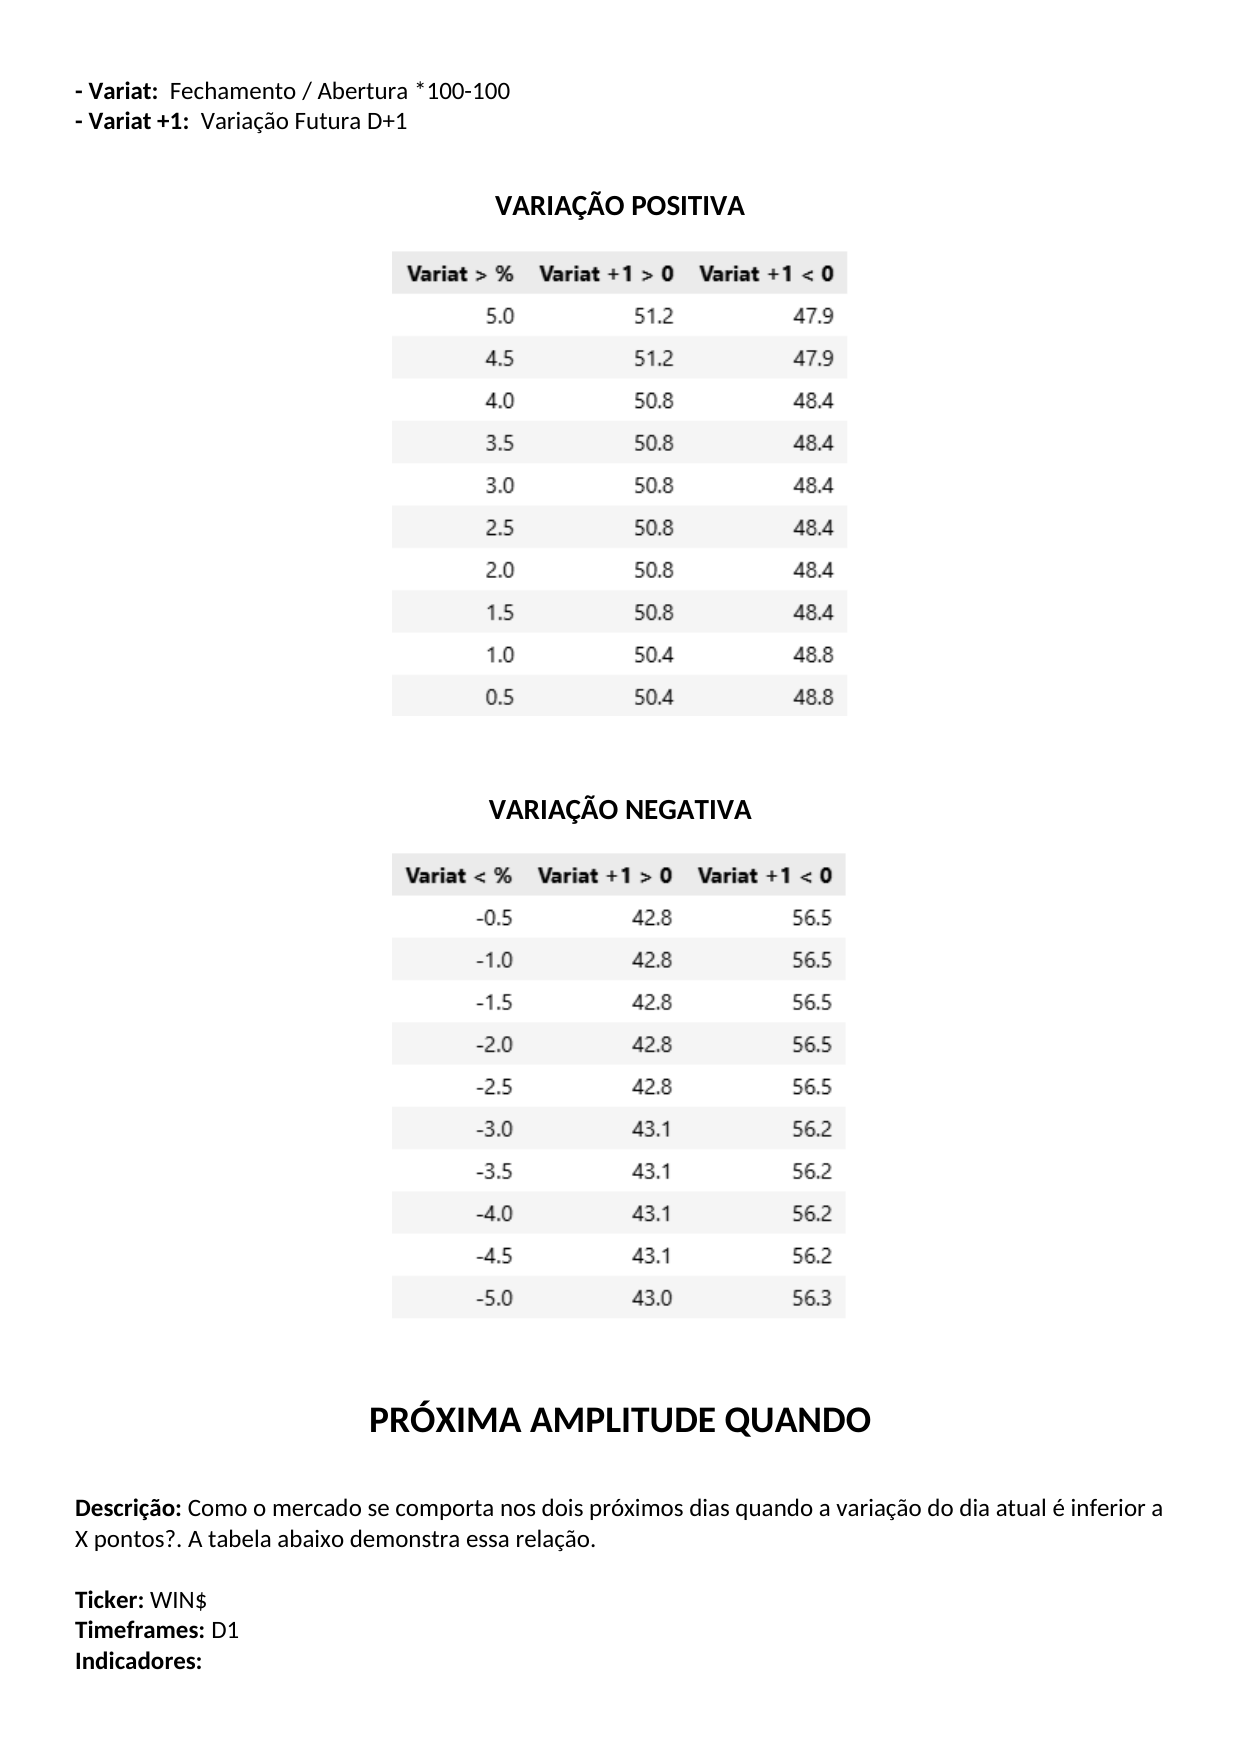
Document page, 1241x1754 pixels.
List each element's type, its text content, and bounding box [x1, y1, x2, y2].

text VARIAÇÃO NEGATIVA [75, 791, 1165, 827]
text Timeframes: D1 [75, 1614, 1165, 1645]
text PRÓXIMA AMPLITUDE QUANDO [75, 1396, 1165, 1442]
text Ticker: WIN$ [75, 1584, 1165, 1614]
text Indicadores: [75, 1645, 1165, 1676]
picture [392, 247, 849, 716]
text VARIAÇÃO POSITIVA [75, 187, 1165, 222]
text Descrição: Como o mercado se comporta nos dois próximos dias quando a variação do dia atual é inferior a X pontos?. A tabela abaixo demonstra essa relação. [75, 1492, 1165, 1553]
picture [392, 852, 849, 1320]
text - Variat: Fechamento / Abertura *100-100 [75, 75, 1165, 106]
text - Variat +1: Variação Futura D+1 [75, 106, 1165, 136]
